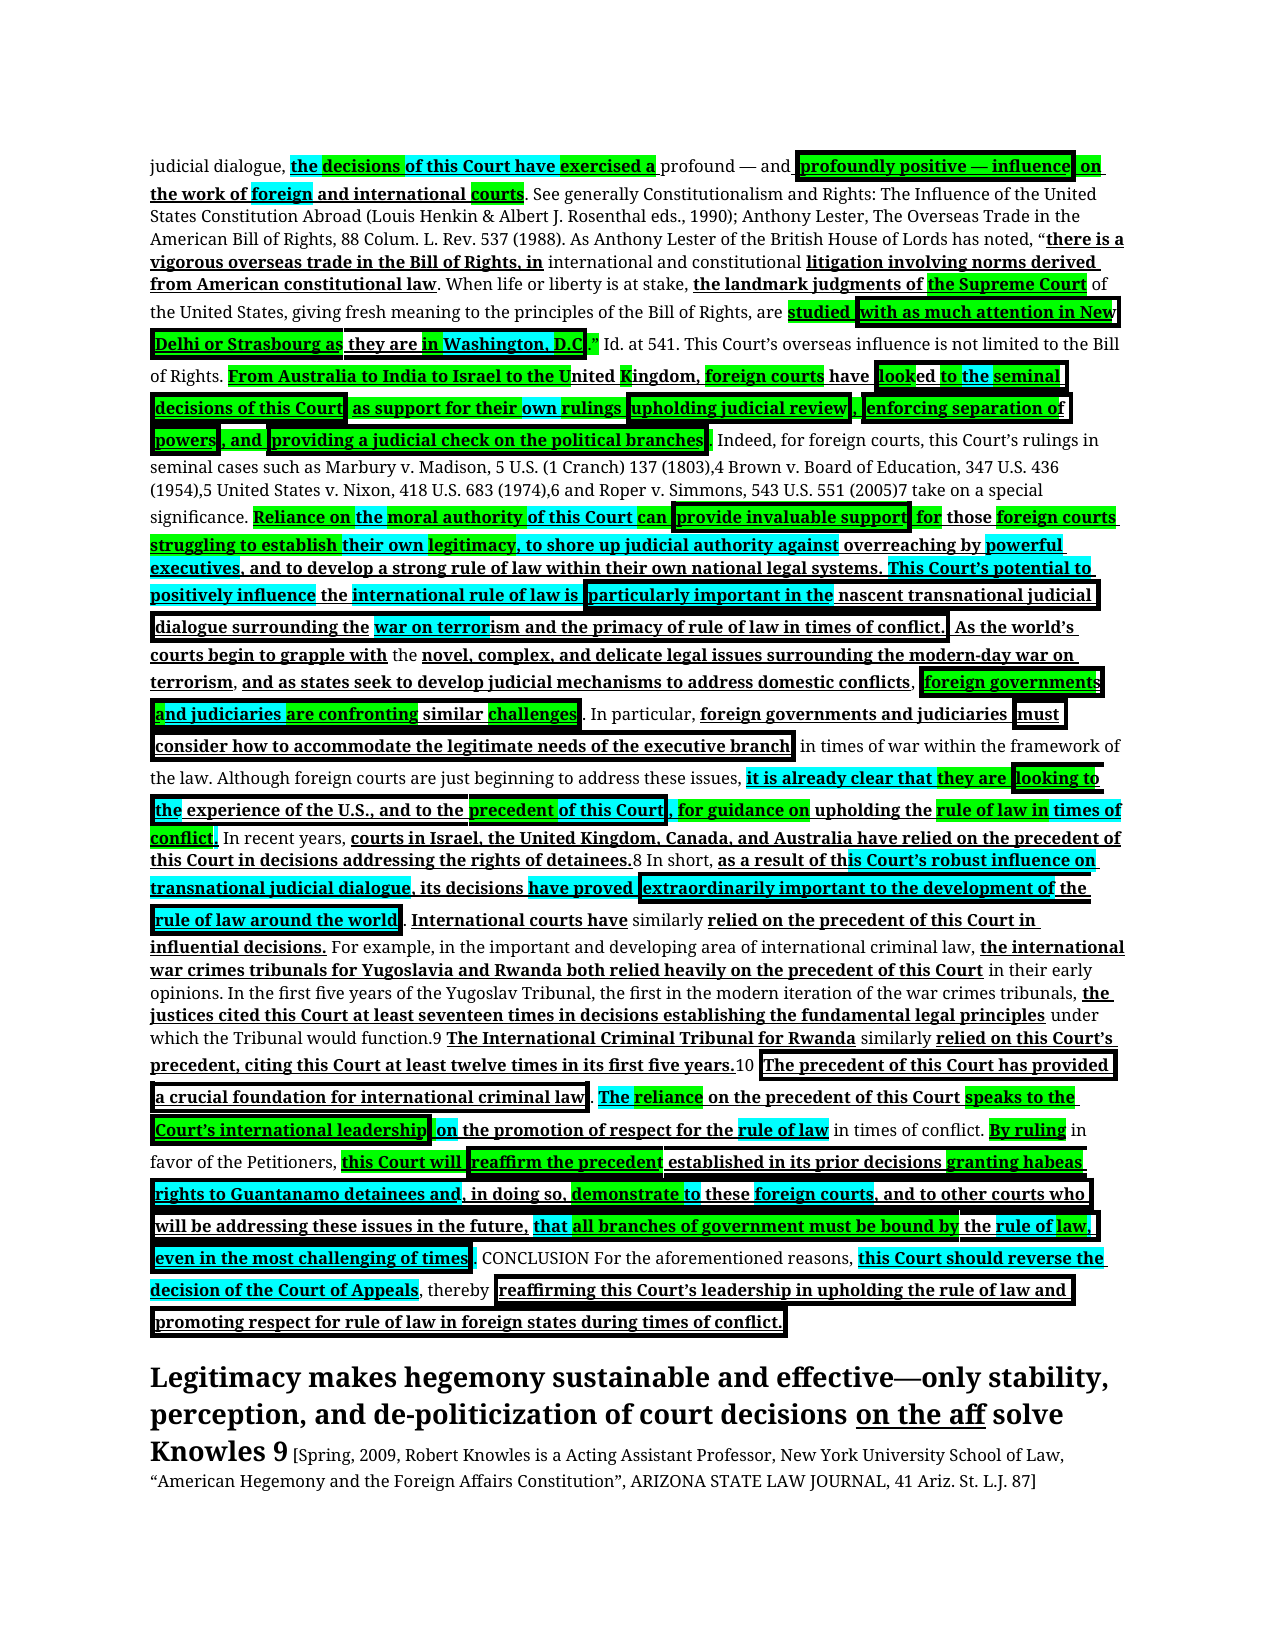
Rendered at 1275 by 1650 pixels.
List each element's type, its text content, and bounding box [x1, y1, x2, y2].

text Legitimacy makes hegemony sustainable and effective—only stability, perception, and de-politicization of court decisions on the aff solve [150, 1359, 1125, 1433]
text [150, 150, 1125, 1338]
text Knowles 9 [Spring, 2009, Robert Knowles is a Acting Assistant Professor, New York University School of Law, “American Hegemony and the Foreign Affairs Constitution”, ARIZONA STATE LAW JOURNAL, 41 Ariz. St. L.J. 87] [150, 1433, 1125, 1492]
